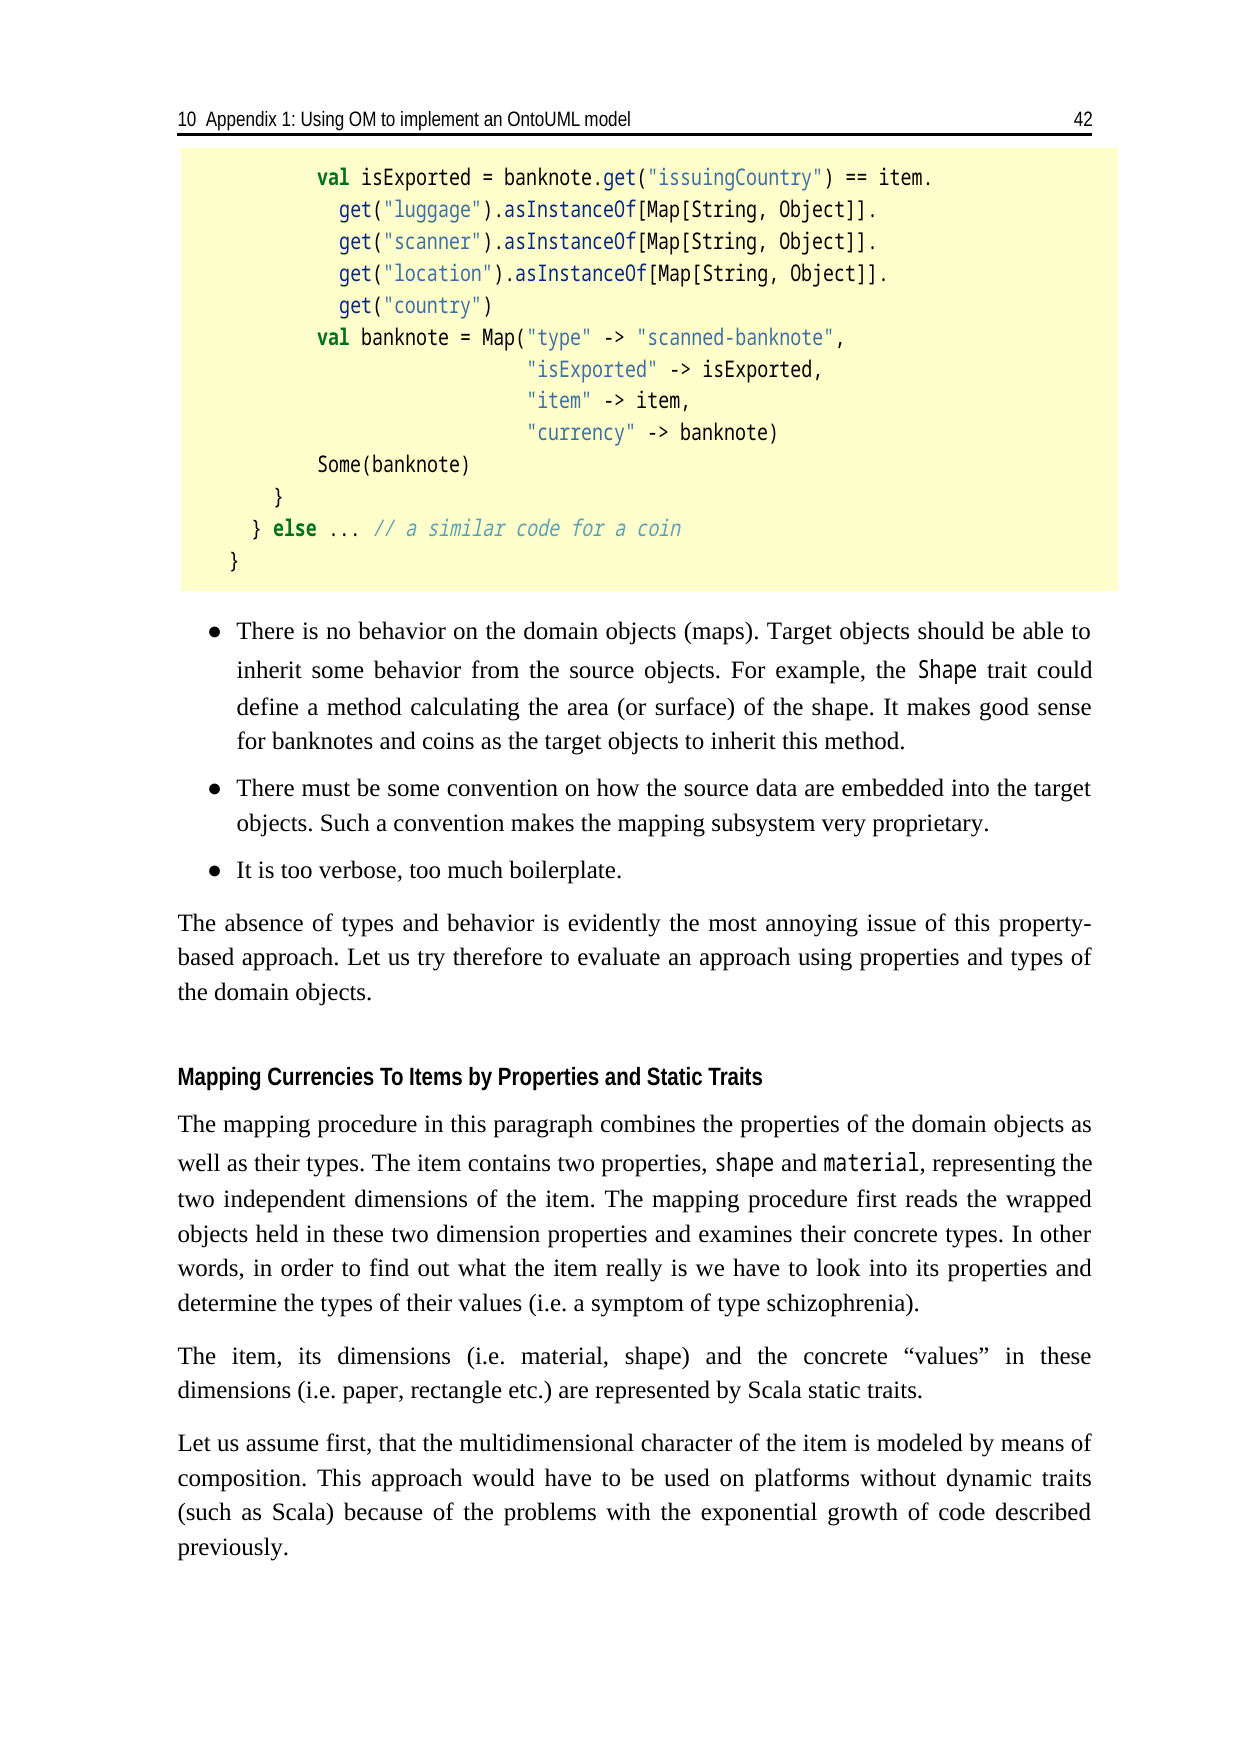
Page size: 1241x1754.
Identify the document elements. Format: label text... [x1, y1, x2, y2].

text The item, its dimensions (i.e. material, shape) and the concrete “values” in these dimensions (i.e. paper, rectangle etc.) are represented by Scala static traits. [177, 1341, 1092, 1404]
text It is too verbose, too much boilerplate. [207, 855, 1092, 883]
text The mapping procedure in this paragraph combines the properties of the domain objects as well as their types. The item contains two properties, shape and material, representing the two independent dimensions of the item. The mapping procedure first reads the wrapped objects held in these two dimension properties and examines their concrete types. In other words, in order to find out what the item really is we have to look into its properties and determine the types of their values (i.e. a symptom of type schizophrenia). [177, 1109, 1092, 1316]
text Mapping Currencies To Items by Properties and Static Traits [177, 1061, 1092, 1090]
text There must be some convention on how the source data are embedded into the target objects. Such a convention makes the mapping subsystem very proprietary. [207, 773, 1092, 836]
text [182, 149, 1117, 589]
text There is no behavior on the domain objects (maps). Target objects should be able to inherit some behavior from the source objects. For example, the Shape trait could define a method calculating the area (or surface) of the shape. It makes good sense for banknotes and coins as the target objects to inherit this method. [207, 616, 1092, 755]
text The absence of types and behavior is evidently the most annoying issue of this property-based approach. Let us try therefore to evaluate an approach using properties and types of the domain objects. [177, 908, 1092, 1006]
text Let us assume first, that the multidimensional character of the item is modeled by means of composition. This approach would have to be used on platforms without dynamic traits (such as Scala) because of the problems with the exponential growth of code described previously. [177, 1428, 1092, 1561]
